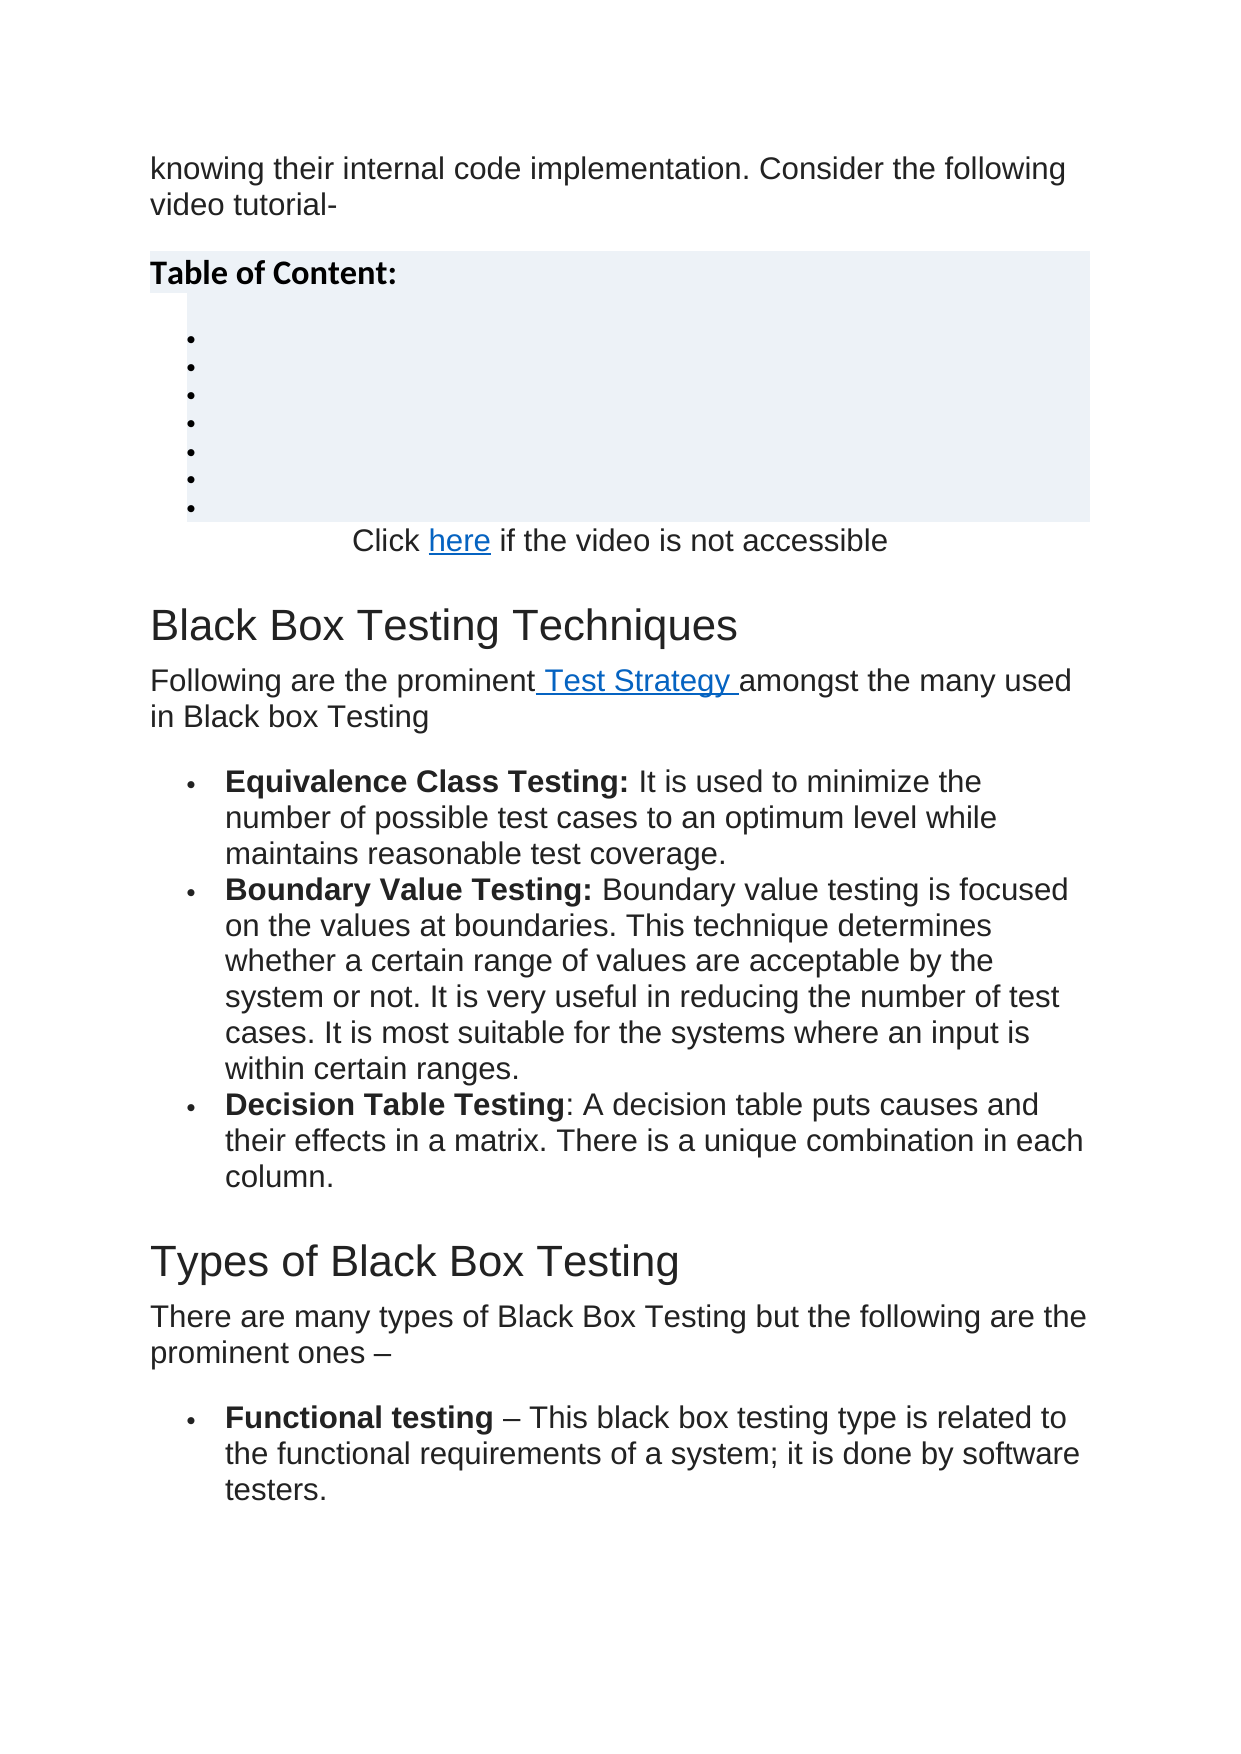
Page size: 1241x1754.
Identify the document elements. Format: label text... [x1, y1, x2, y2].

text Table of Content: [150, 251, 1090, 293]
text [150, 150, 1090, 222]
subtitle Black Box Testing Techniques [150, 587, 1090, 649]
list Decision Table Testing: A decision table puts causes and their effects in a matrix. There is a unique combination in each column. [187, 1086, 1090, 1194]
list Boundary Value Testing: Boundary value testing is focused on the values at boundaries. This technique determines whether a certain range of values are acceptable by the system or not. It is very useful in reducing the number of test cases. It is most suitable for the systems where an input is within certain ranges. [187, 871, 1090, 1086]
text There are many types of Black Box Testing but the following are the prominent ones – [150, 1298, 1090, 1370]
subtitle Types of Black Box Testing [150, 1223, 1090, 1286]
list Equivalence Class Testing: It is used to minimize the number of possible test cases to an optimum level while maintains reasonable test coverage. [187, 763, 1090, 871]
list Functional testing – This black box testing type is related to the functional requirements of a system; it is done by software testers. [187, 1399, 1090, 1507]
text Click here if the video is not accessible [150, 522, 1090, 558]
text Following are the prominent Test Strategy amongst the many used in Black box Testing [150, 662, 1090, 734]
